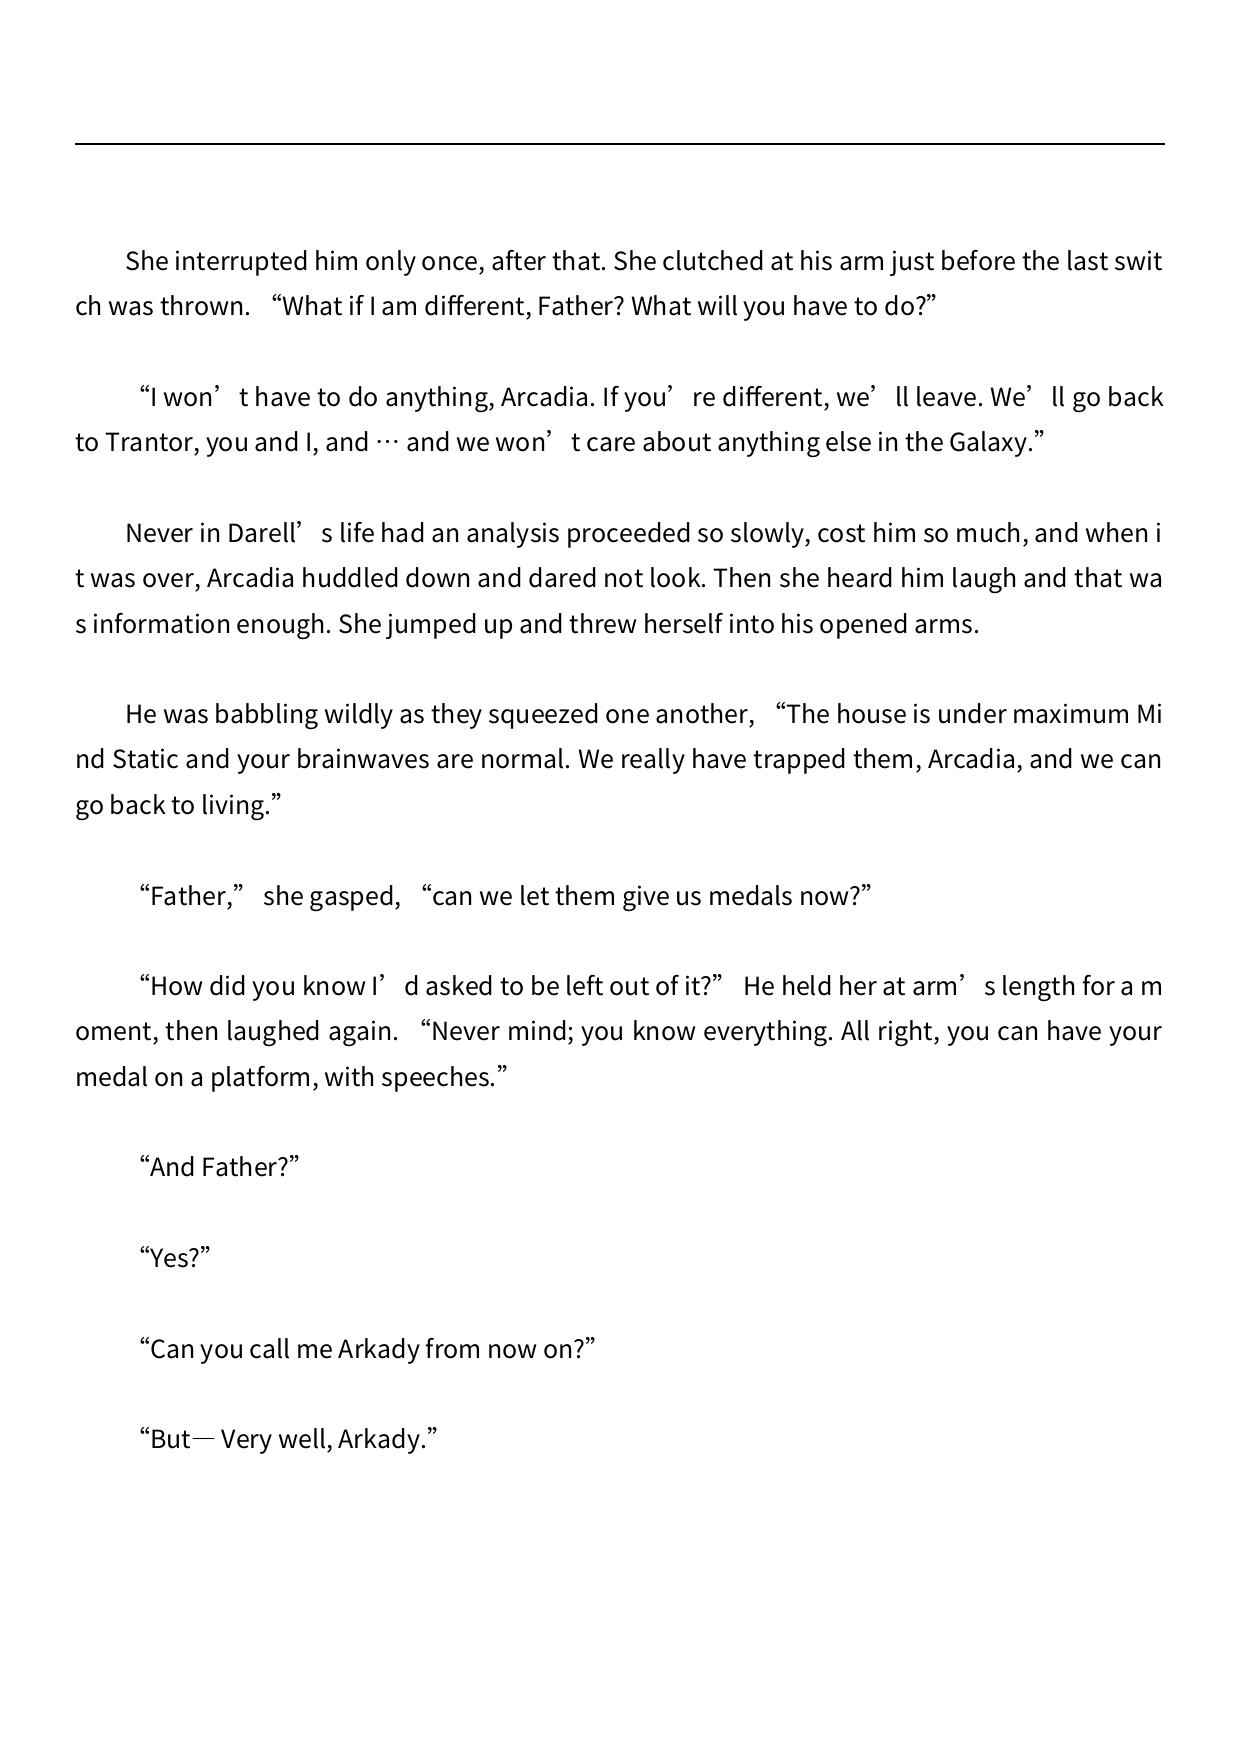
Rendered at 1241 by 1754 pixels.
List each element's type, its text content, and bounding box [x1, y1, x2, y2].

text “How did you know I’d asked to be left out of it?” He held her at arm’s length for a moment, then laughed again. “Never mind; you know everything. All right, you can have your medal on a platform, with speeches.” [75, 962, 1165, 1098]
text “Father,” she gasped, “can we let them give us medals now?” [75, 871, 1165, 917]
text “But— Very well, Arkady.” [75, 1415, 1165, 1461]
text “I won’t have to do anything, Arcadia. If you’re different, we’ll leave. We’ll go back to Trantor, you and I, and … and we won’t care about anything else in the Galaxy.” [75, 373, 1165, 464]
text Never in Darell’s life had an analysis proceeded so slowly, cost him so much, and when it was over, Arcadia huddled down and dared not look. Then she heard him laugh and that was information enough. She jumped up and threw herself into his opened arms. [75, 509, 1165, 645]
text “Yes?” [75, 1234, 1165, 1279]
text “And Father?” [75, 1143, 1165, 1189]
text “Can you call me Arkady from now on?” [75, 1324, 1165, 1370]
text He was babbling wildly as they squeezed one another, “The house is under maximum Mind Static and your brainwaves are normal. We really have trapped them, Arcadia, and we can go back to living.” [75, 690, 1165, 826]
text She interrupted him only once, after that. She clutched at his arm just before the last switch was thrown. “What if I am different, Father? What will you have to do?” [75, 237, 1165, 328]
